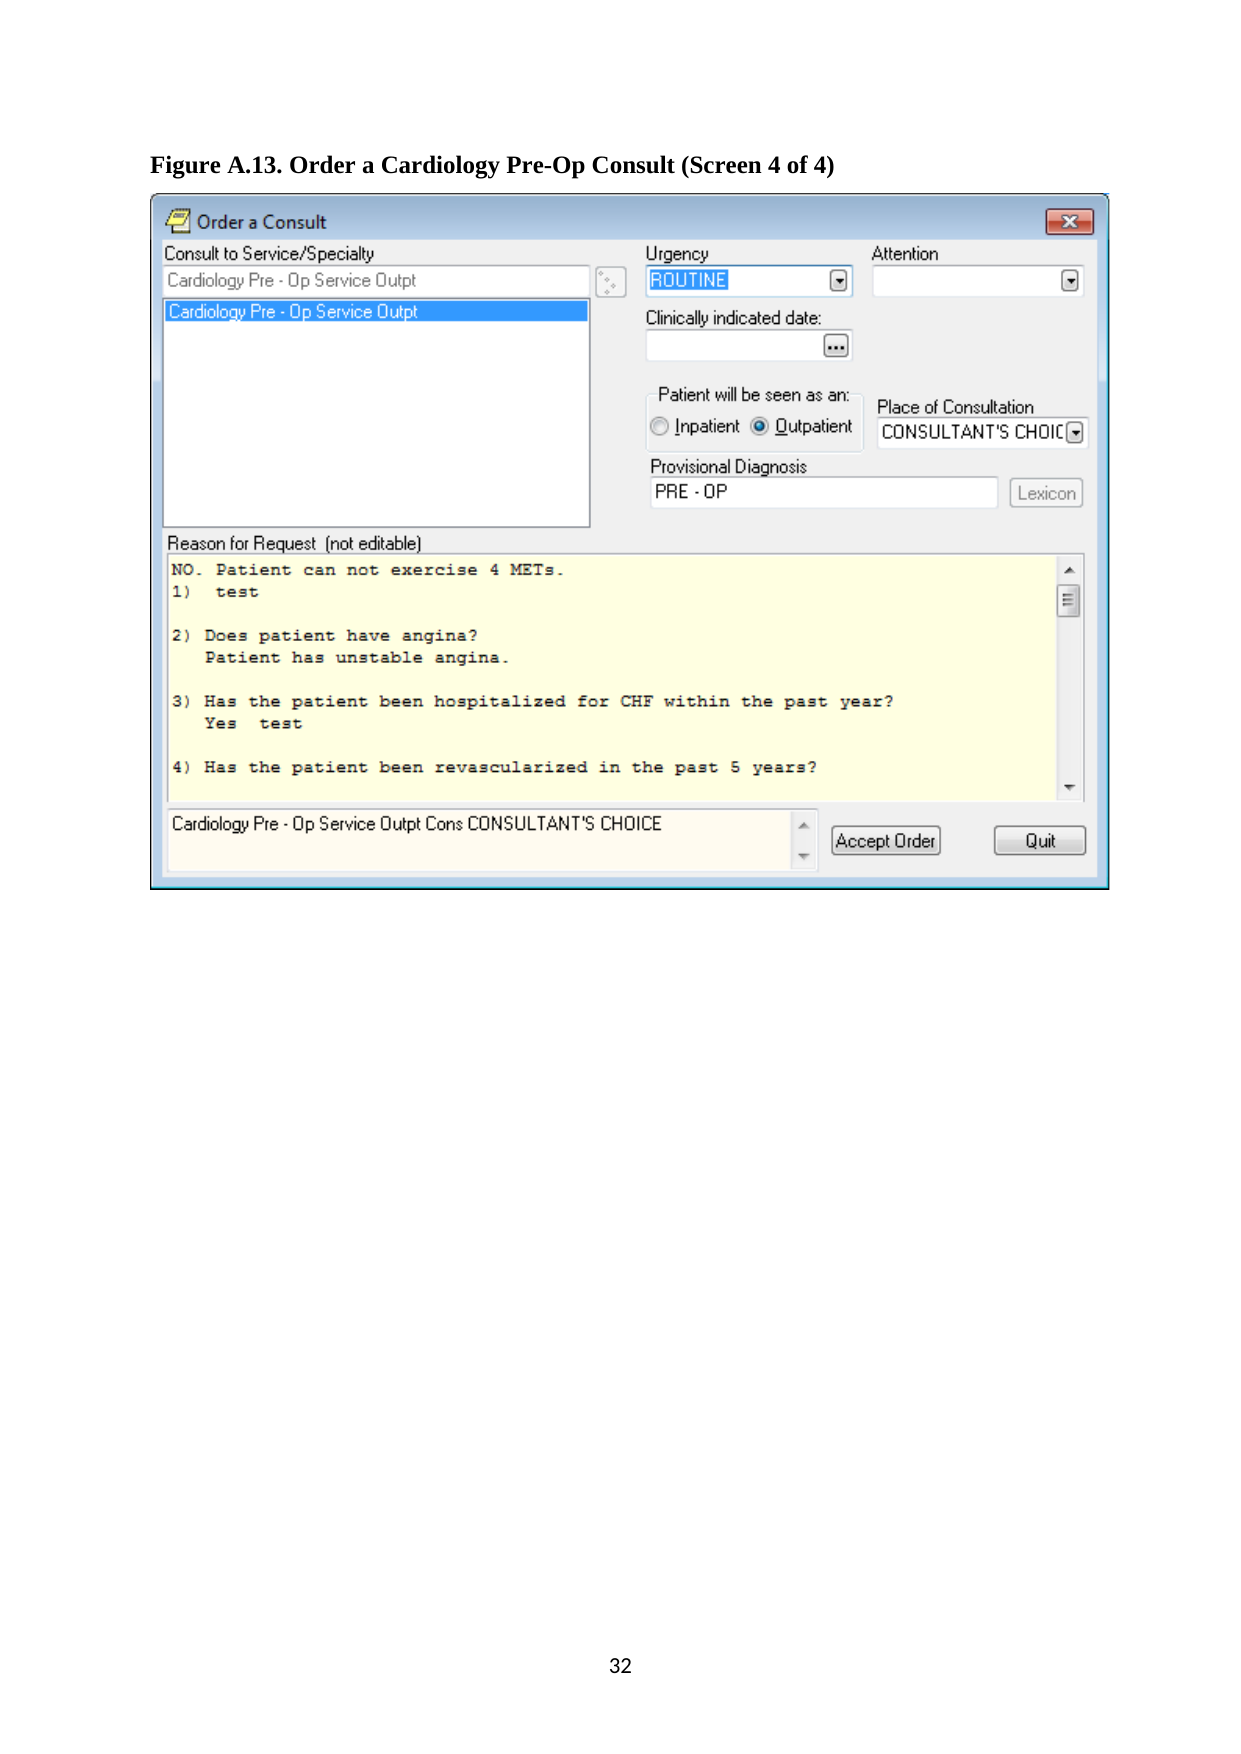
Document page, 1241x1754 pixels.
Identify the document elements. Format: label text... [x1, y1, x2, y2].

picture [150, 193, 1110, 890]
text Figure A.13. Order a Cardiology Pre-Op Consult (Screen 4 of 4) [150, 150, 1090, 179]
